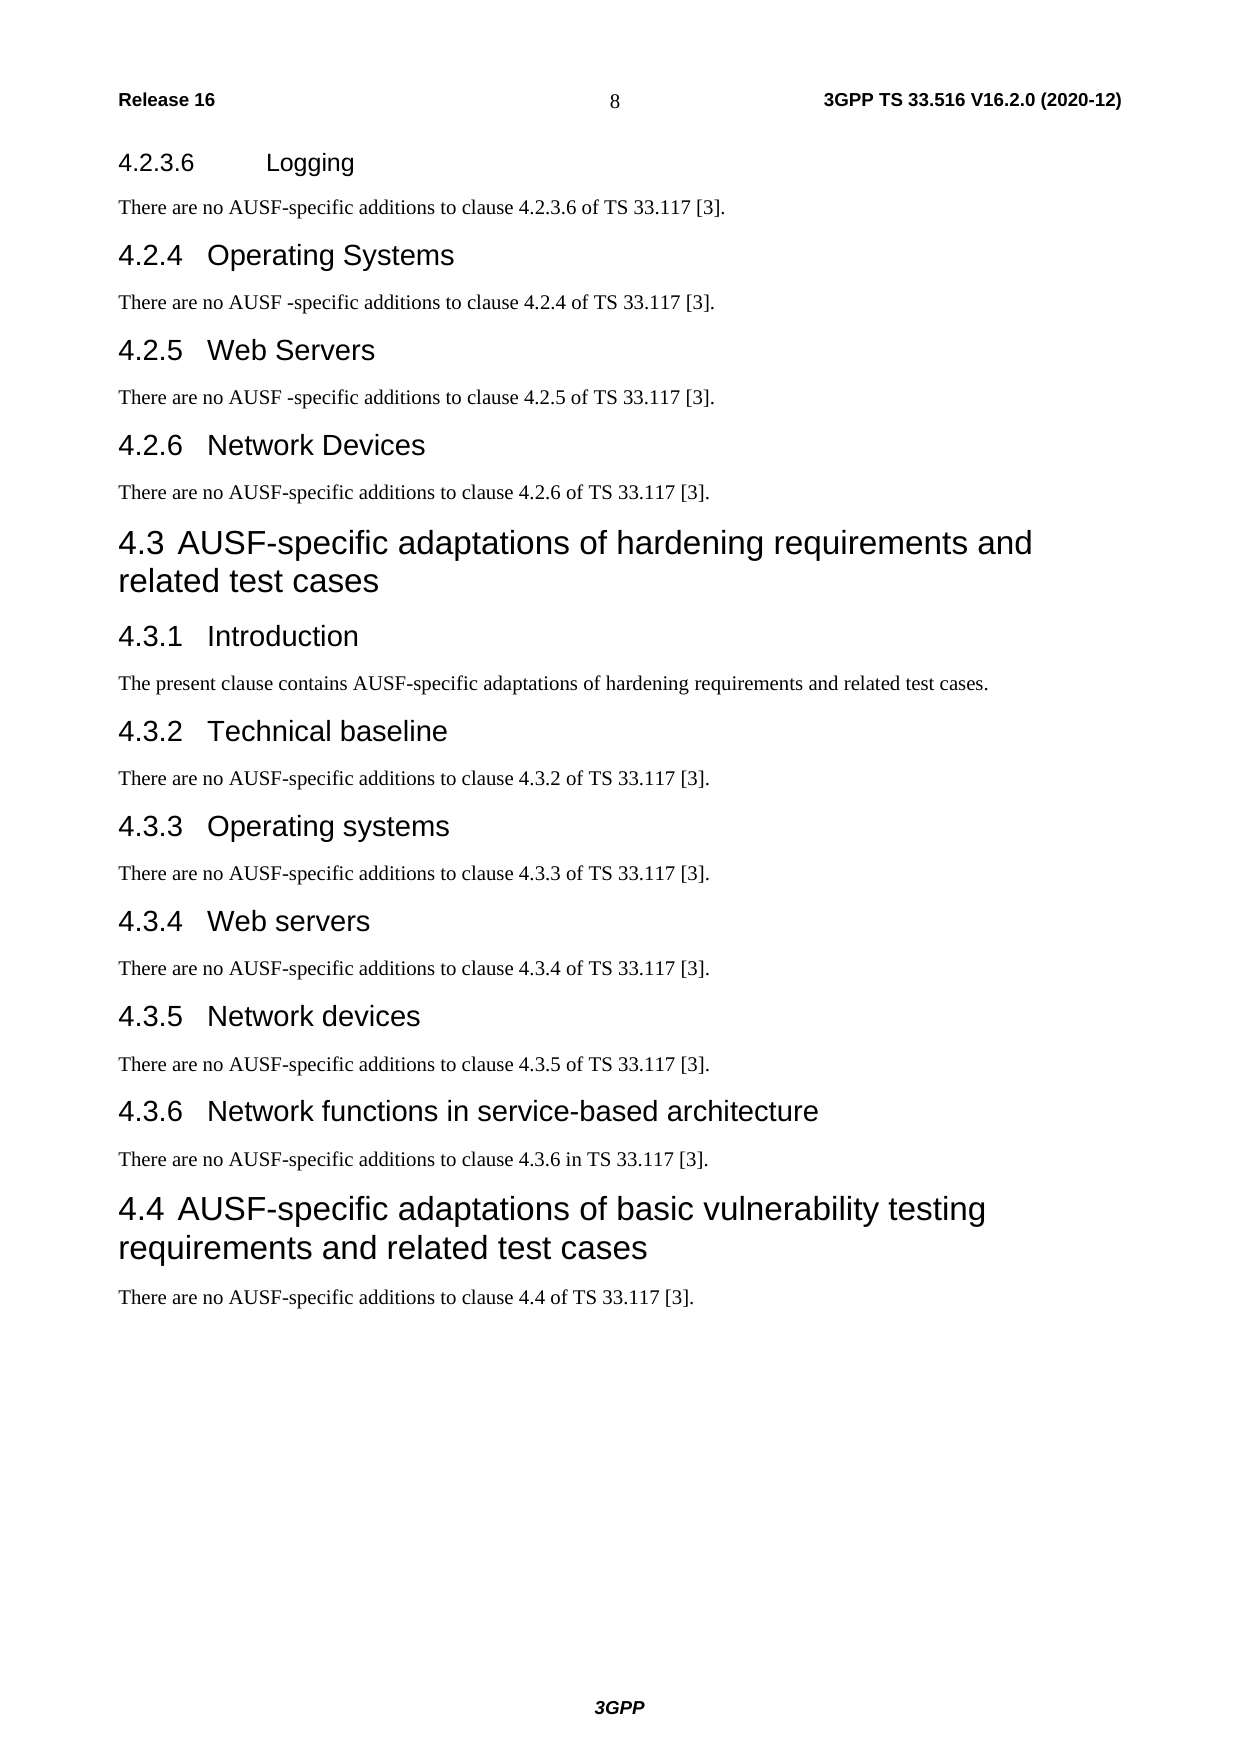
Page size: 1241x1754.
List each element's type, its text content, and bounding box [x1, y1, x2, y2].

subtitle 4.2.4 Operating Systems [118, 238, 1122, 271]
text There are no AUSF-specific additions to clause 4.3.3 of TS 33.117 [3]. [118, 861, 1122, 885]
text There are no AUSF-specific additions to clause 4.4 of TS 33.117 [3]. [118, 1285, 1122, 1309]
text There are no AUSF -specific additions to clause 4.2.5 of TS 33.117 [3]. [118, 385, 1122, 409]
text There are no AUSF-specific additions to clause 4.3.4 of TS 33.117 [3]. [118, 956, 1122, 980]
subtitle 4.3 AUSF-specific adaptations of hardening requirements and related test cases [118, 523, 1122, 600]
subtitle 4.2.5 Web Servers [118, 333, 1122, 366]
text There are no AUSF-specific additions to clause 4.3.2 of TS 33.117 [3]. [118, 766, 1122, 790]
subtitle 4.2.3.6 Logging [118, 147, 1122, 176]
text There are no AUSF -specific additions to clause 4.2.4 of TS 33.117 [3]. [118, 290, 1122, 314]
text The present clause contains AUSF-specific adaptations of hardening requirements and related test cases. [118, 671, 1122, 695]
text There are no AUSF-specific additions to clause 4.2.6 of TS 33.117 [3]. [118, 480, 1122, 504]
subtitle 4.2.6 Network Devices [118, 428, 1122, 462]
subtitle 4.3.3 Operating systems [118, 809, 1122, 842]
subtitle 4.3.5 Network devices [118, 999, 1122, 1033]
subtitle 4.4 AUSF-specific adaptations of basic vulnerability testing requirements and related test cases [118, 1189, 1122, 1266]
subtitle 4.3.2 Technical baseline [118, 714, 1122, 747]
text There are no AUSF-specific additions to clause 4.3.5 of TS 33.117 [3]. [118, 1051, 1122, 1076]
subtitle 4.3.6 Network functions in service-based architecture [118, 1094, 1122, 1128]
subtitle 4.3.4 Web servers [118, 904, 1122, 938]
text There are no AUSF-specific additions to clause 4.3.6 in TS 33.117 [3]. [118, 1147, 1122, 1171]
subtitle 4.3.1 Introduction [118, 619, 1122, 652]
text There are no AUSF-specific additions to clause 4.2.3.6 of TS 33.117 [3]. [118, 195, 1122, 219]
